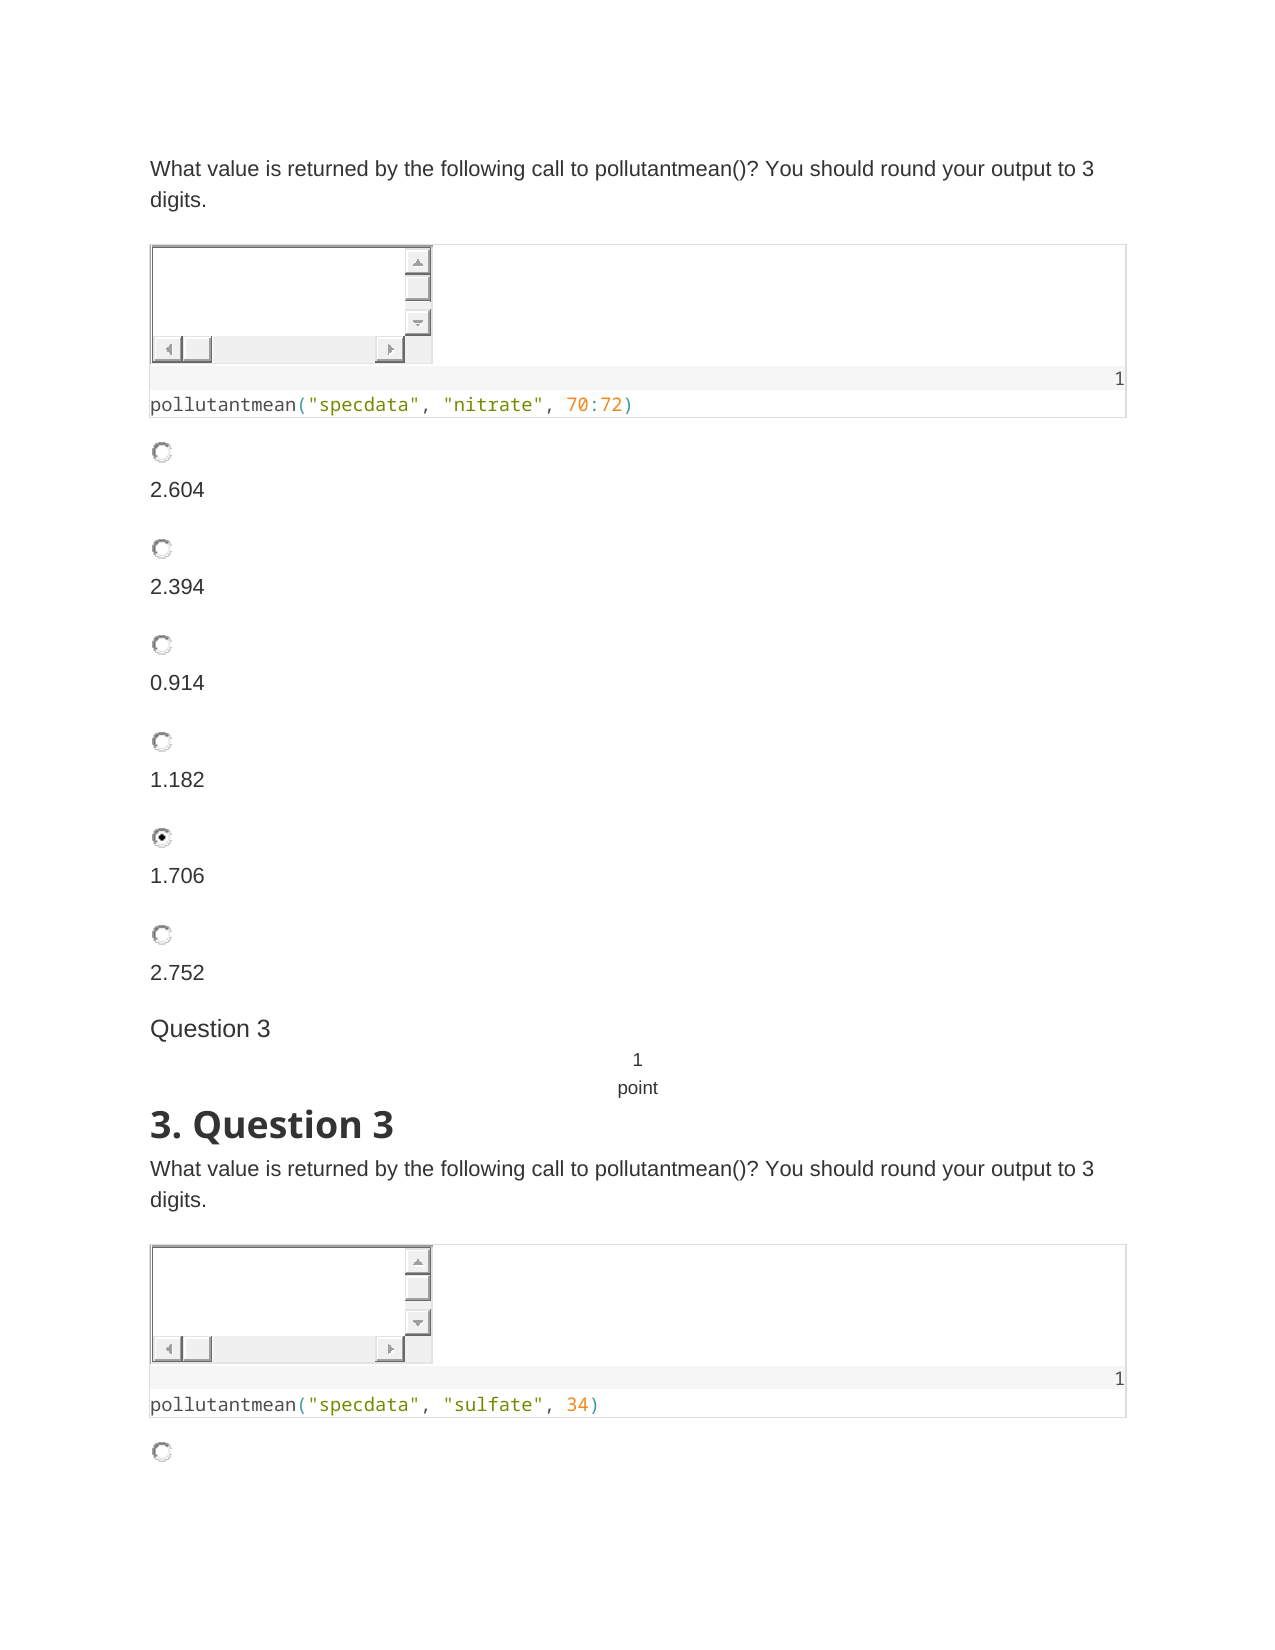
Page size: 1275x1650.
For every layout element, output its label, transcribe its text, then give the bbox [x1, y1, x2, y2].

text 2.604 [150, 471, 1125, 502]
text What value is returned by the following call to pollutantmean()? You should round your output to 3 digits. [150, 150, 1125, 212]
text pollutantmean("specdata", "sulfate", 34) [150, 1389, 1125, 1417]
text 1 [150, 1366, 1125, 1389]
text What value is returned by the following call to pollutantmean()? You should round your output to 3 digits. [150, 1150, 1125, 1212]
text 2.752 [150, 953, 1125, 984]
text Question 3 [150, 1014, 1125, 1042]
text 1.706 [150, 857, 1125, 888]
text 3. Question 3 [150, 1099, 1125, 1150]
text 1 [150, 366, 1125, 390]
text 2.394 [150, 567, 1125, 599]
text 0.914 [150, 664, 1125, 695]
text pollutantmean("specdata", "nitrate", 70:72) [150, 390, 1125, 417]
text 1 point [150, 1042, 1125, 1099]
text 1.182 [150, 760, 1125, 792]
